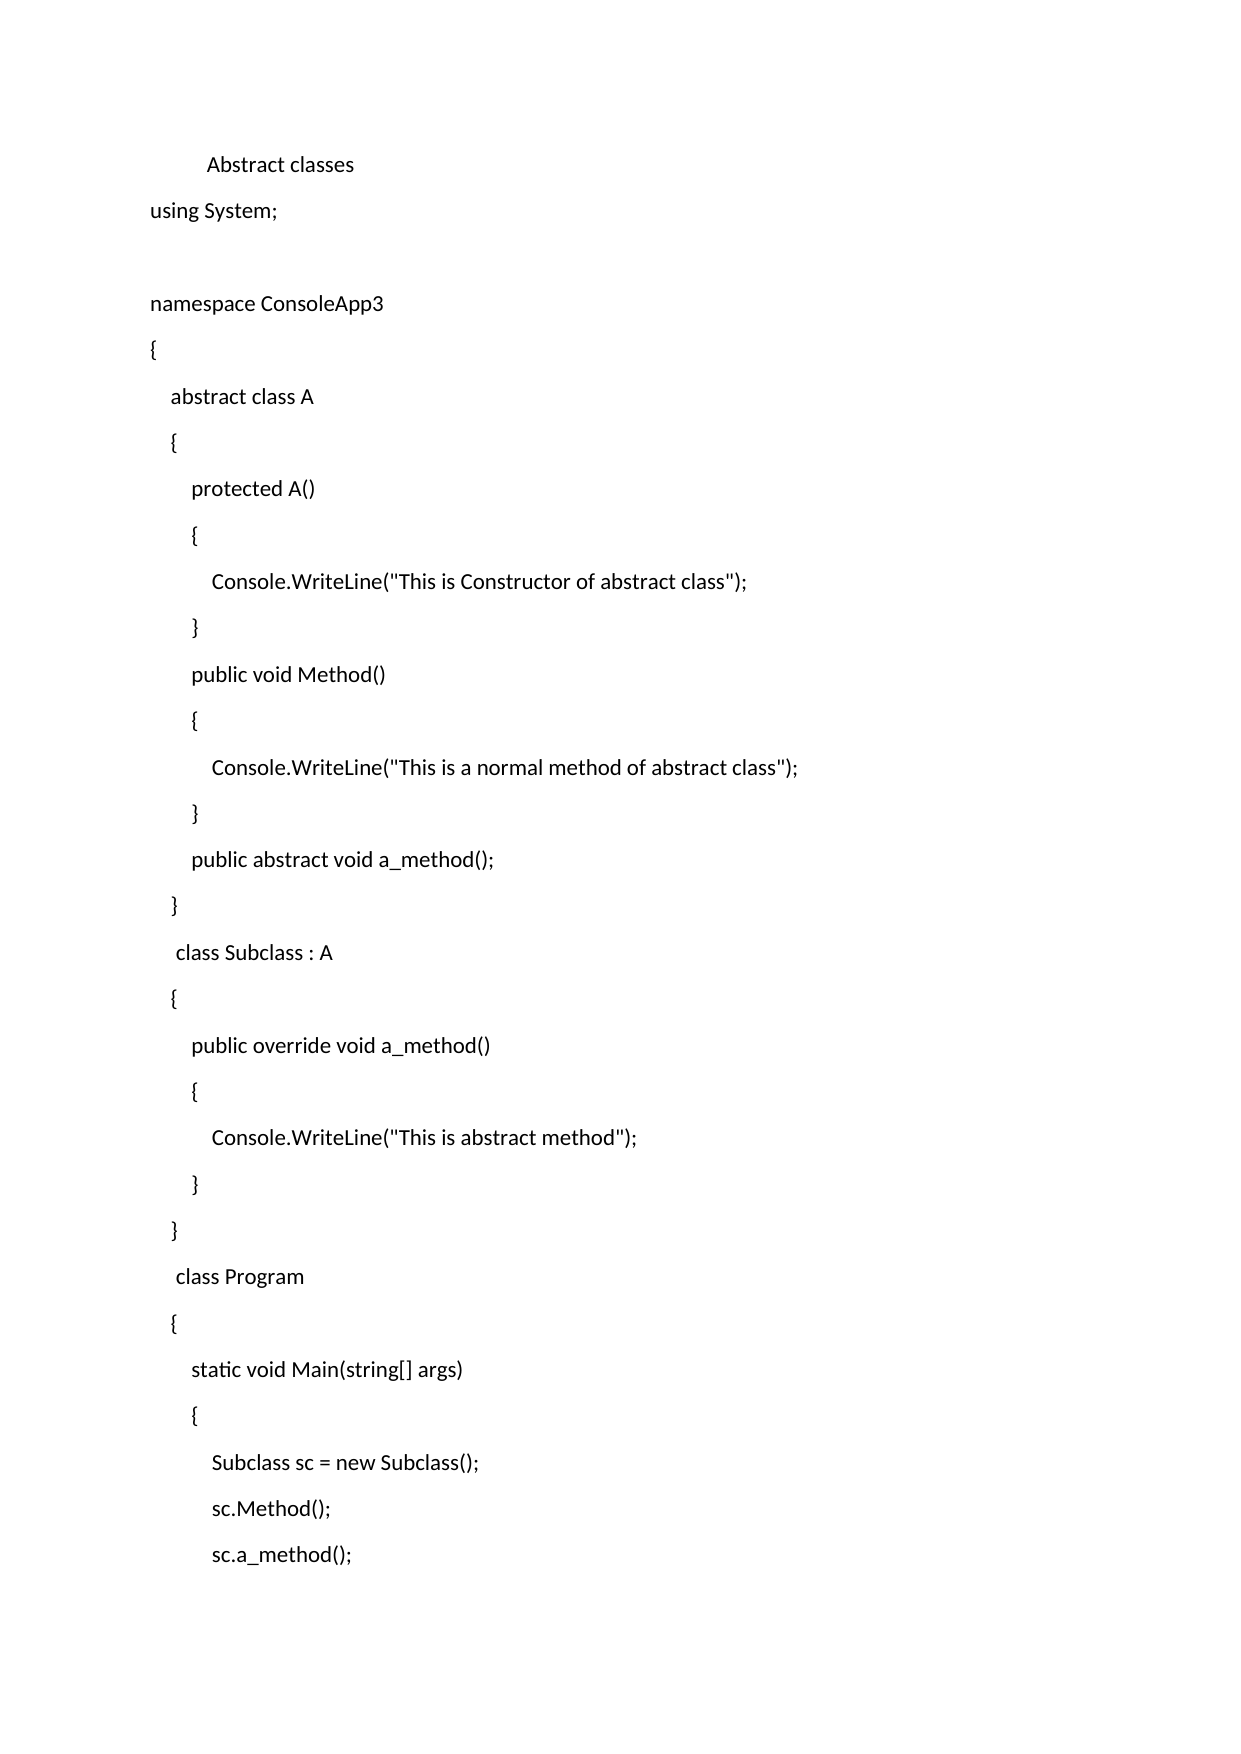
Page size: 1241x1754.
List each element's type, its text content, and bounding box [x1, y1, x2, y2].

text Console.WriteLine("This is Constructor of abstract class"); [150, 567, 1090, 595]
text } [150, 892, 1090, 920]
text Abstract classes [150, 150, 1090, 178]
text protected A() [150, 474, 1090, 502]
text using System; [150, 196, 1090, 224]
text } [150, 613, 1090, 642]
text } [150, 799, 1090, 827]
text { [150, 428, 1090, 456]
text { [150, 984, 1090, 1012]
text Subclass sc = new Subclass(); [150, 1448, 1090, 1476]
text { [150, 1309, 1090, 1337]
text public abstract void a_method(); [150, 845, 1090, 873]
text public override void a_method() [150, 1031, 1090, 1059]
text namespace ConsoleApp3 [150, 289, 1090, 317]
text public void Method() [150, 660, 1090, 688]
text { [150, 1077, 1090, 1105]
text } [150, 1170, 1090, 1198]
text { [150, 1402, 1090, 1429]
text { [150, 335, 1090, 363]
text static void Main(string[] args) [150, 1355, 1090, 1383]
text sc.Method(); [150, 1494, 1090, 1522]
text class Subclass : A [150, 938, 1090, 966]
text sc.a_method(); [150, 1541, 1090, 1569]
text { [150, 706, 1090, 734]
text { [150, 521, 1090, 549]
text class Program [150, 1262, 1090, 1291]
text Console.WriteLine("This is abstract method"); [150, 1123, 1090, 1151]
text abstract class A [150, 382, 1090, 410]
text Console.WriteLine("This is a normal method of abstract class"); [150, 753, 1090, 781]
text } [150, 1216, 1090, 1244]
